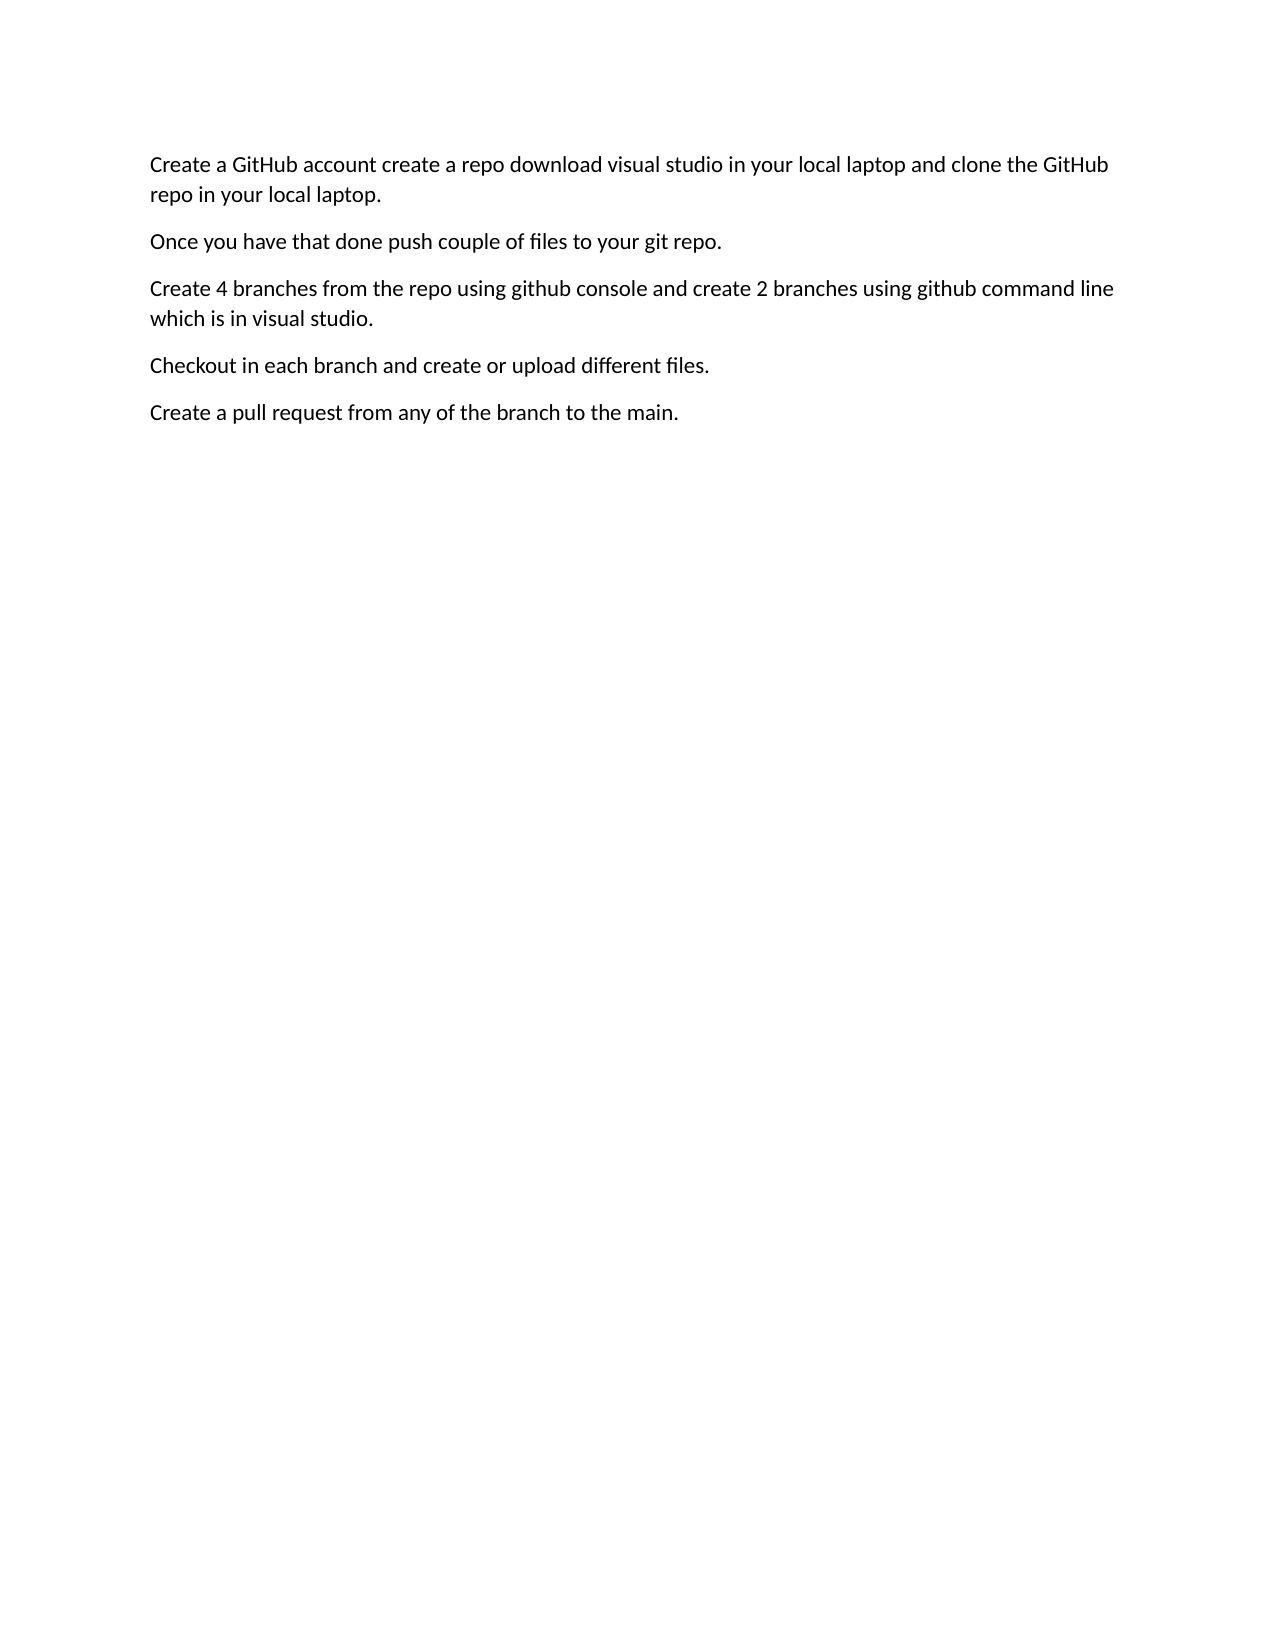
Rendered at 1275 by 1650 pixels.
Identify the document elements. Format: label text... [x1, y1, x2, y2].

text Create a pull request from any of the branch to the main. [150, 398, 1125, 426]
text Create 4 branches from the repo using github console and create 2 branches using github command line which is in visual studio. [150, 274, 1125, 332]
text Once you have that done push couple of files to your git repo. [150, 227, 1125, 255]
text Checkout in each branch and create or upload different files. [150, 351, 1125, 379]
text Create a GitHub account create a repo download visual studio in your local laptop and clone the GitHub repo in your local laptop. [150, 150, 1125, 208]
